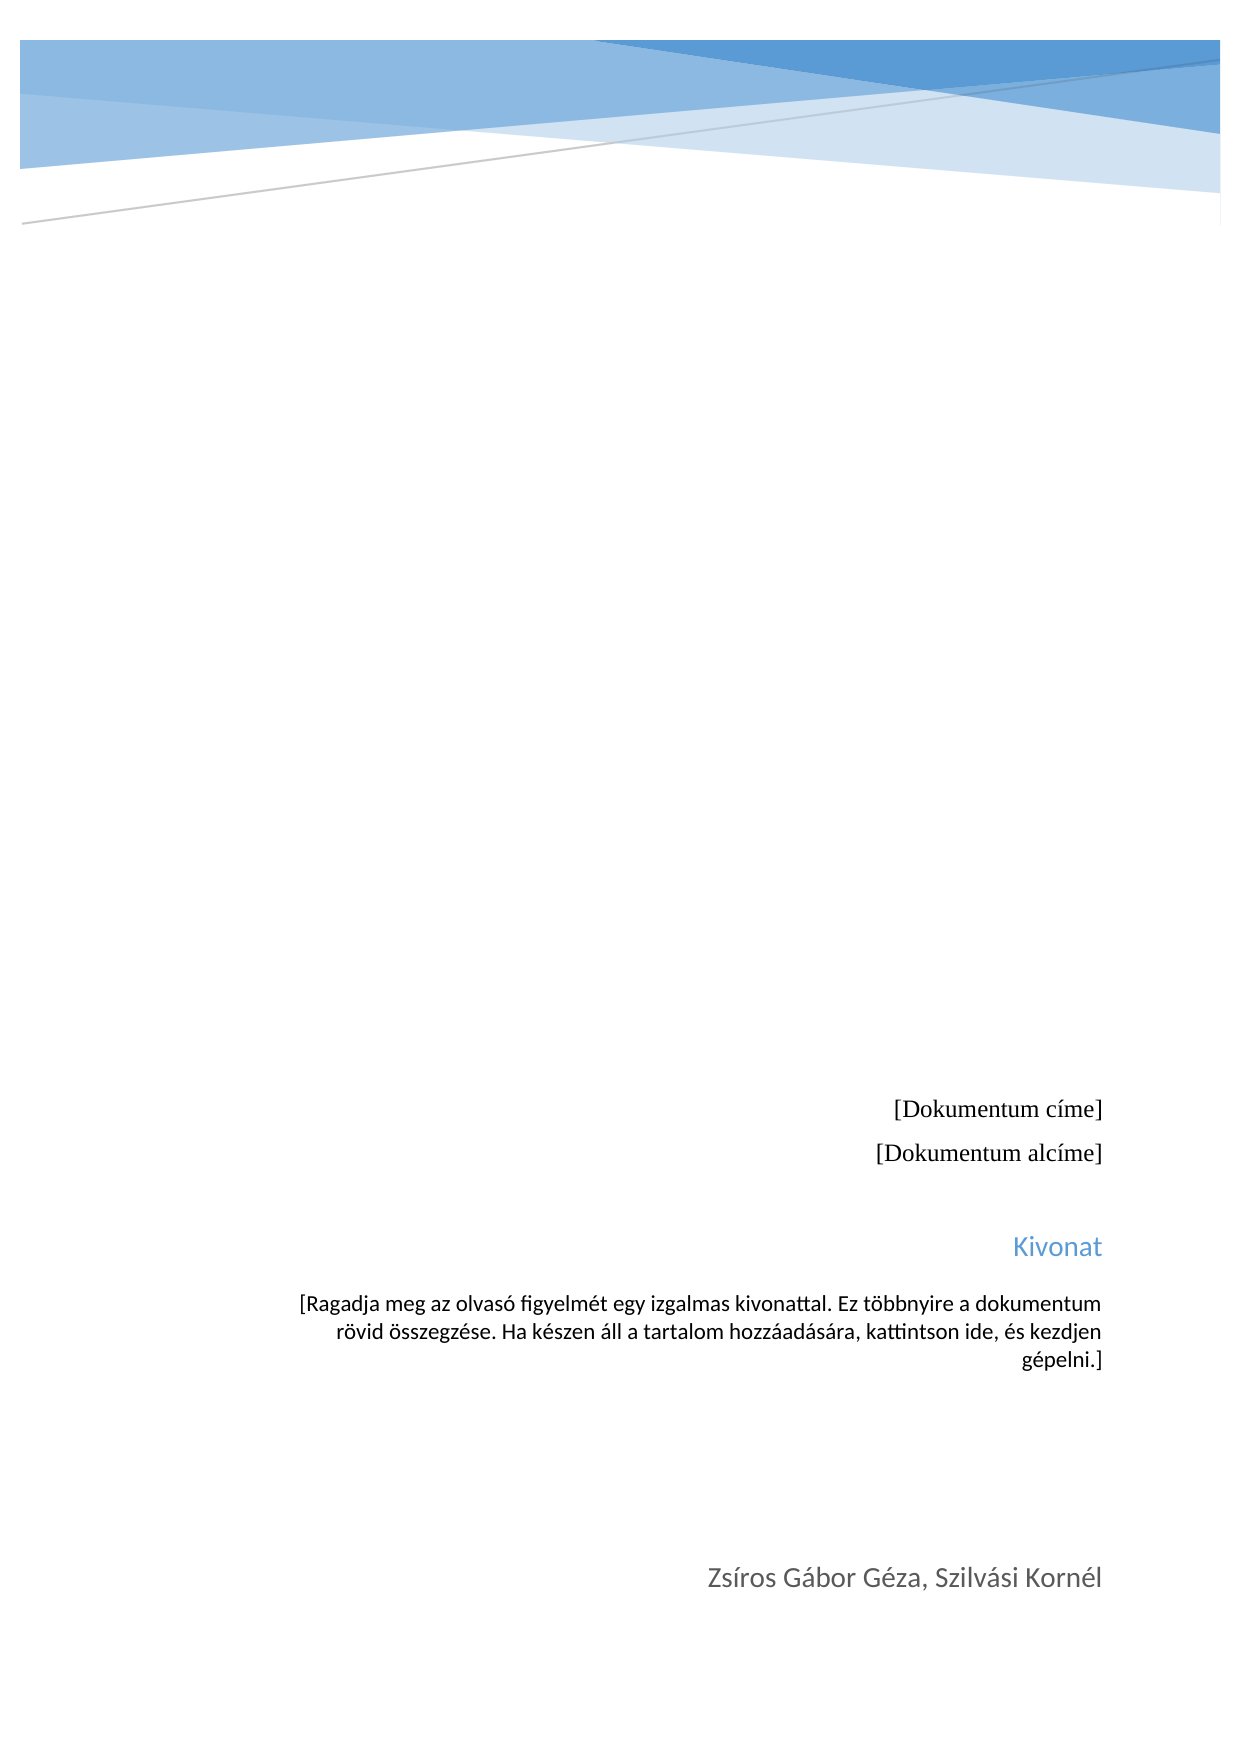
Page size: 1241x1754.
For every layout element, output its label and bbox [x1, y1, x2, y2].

picture [20, 40, 1221, 240]
